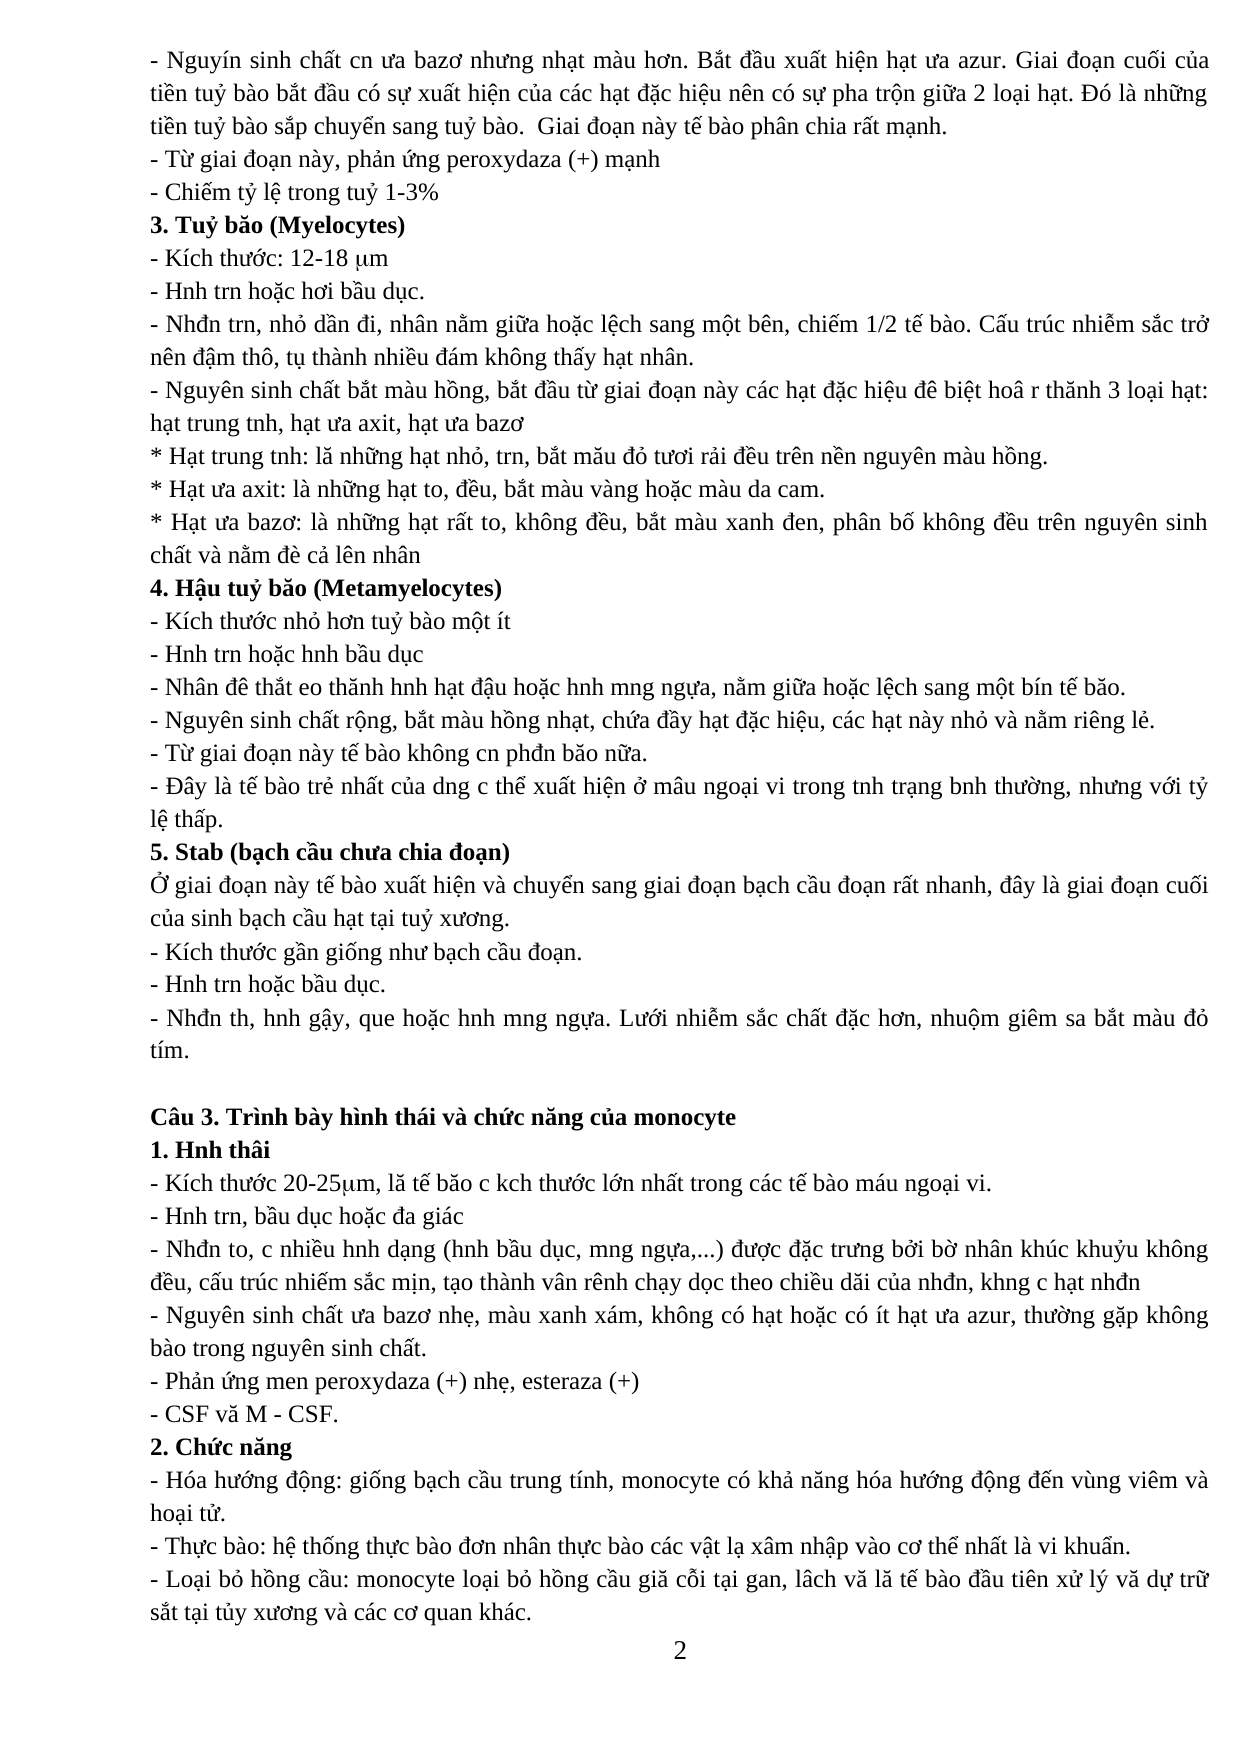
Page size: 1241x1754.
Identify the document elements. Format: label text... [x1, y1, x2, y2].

text - Từ giai đoạn này, phản ứng peroxydaza (+) mạnh [150, 144, 1210, 173]
text - Nhđn trn, nhỏ dần đi, nhân nằm giữa hoặc lệch sang một bên, chiếm 1/2 tế bào. Cấu trúc nhiễm sắc trở nên đậm thô, tụ thành nhiều đám không thấy hạt nhân. [150, 309, 1210, 371]
text - Chiếm tỷ lệ trong tuỷ 1-3% [150, 177, 1210, 206]
text - Kích thước: 12-18 m [150, 243, 1210, 272]
text - Kích thước gần giống như bạch cầu đoạn. [150, 937, 1210, 965]
text * Hạt trung tnh: lă những hạt nhỏ, trn, bắt mău đỏ tươi rải đều trên nền nguyên màu hồng. [150, 441, 1210, 470]
text - Nhđn th, hnh gậy, que hoặc hnh mng ngựa. Lưới nhiễm sắc chất đặc hơn, nhuộm giêm sa bắt màu đỏ tím. [150, 1003, 1210, 1064]
text - Nguyên sinh chất bắt màu hồng, bắt đầu từ giai đoạn này các hạt đặc hiệu đê biệt hoâ r thănh 3 loại hạt: hạt trung tnh, hạt ưa axit, hạt ưa bazơ [150, 375, 1210, 437]
text - Nhân đê thắt eo thănh hnh hạt đậu hoặc hnh mng ngựa, nằm giữa hoặc lệch sang một bín tế băo. [150, 672, 1210, 701]
text - Nguyên sinh chất rộng, bắt màu hồng nhạt, chứa đầy hạt đặc hiệu, các hạt này nhỏ và nằm riêng lẻ. [150, 705, 1210, 734]
text - Nguyên sinh chất ưa bazơ nhẹ, màu xanh xám, không có hạt hoặc có ít hạt ưa azur, thường gặp không bào trong nguyên sinh chất. [150, 1300, 1210, 1362]
text * Hạt ưa bazơ: là những hạt rất to, không đều, bắt màu xanh đen, phân bố không đều trên nguyên sinh chất và nằm đè cả lên nhân [150, 507, 1210, 569]
text * Hạt ưa axit: là những hạt to, đều, bắt màu vàng hoặc màu da cam. [150, 474, 1210, 503]
text - Nguyín sinh chất cn ưa bazơ nhưng nhạt màu hơn. Bắt đầu xuất hiện hạt ưa azur. Giai đoạn cuối của tiền tuỷ bào bắt đầu có sự xuất hiện của các hạt đặc hiệu nên có sự pha trộn giữa 2 loại hạt. Đó là những tiền tuỷ bào sắp chuyển sang tuỷ bào. Giai đoạn này tế bào phân chia rất mạnh. [150, 45, 1210, 140]
text 5. Stab (bạch cầu chưa chia đoạn) [150, 837, 1210, 866]
text Câu 3. Trình bày hình thái và chức năng của monocyte [150, 1102, 1210, 1130]
text - Hóa hướng động: giống bạch cầu trung tính, monocyte có khả năng hóa hướng động đến vùng viêm và hoại tử. [150, 1465, 1210, 1527]
text 4. Hậu tuỷ băo (Metamyelocytes) [150, 573, 1210, 602]
text - Hnh trn, bầu dục hoặc đa giác [150, 1201, 1210, 1229]
text - CSF vă M - CSF. [150, 1399, 1210, 1428]
text - Loại bỏ hồng cầu: monocyte loại bỏ hồng cầu giă cỗi tại gan, lâch vă lă tế bào đầu tiên xử lý vă dự trữ sắt tại tủy xương và các cơ quan khác. [150, 1564, 1210, 1626]
text 1. Hnh thâi [150, 1135, 1210, 1163]
text - Nhđn to, c nhiều hnh dạng (hnh bầu dục, mng ngựa,...) được đặc trưng bởi bờ nhân khúc khuỷu không đều, cấu trúc nhiếm sắc mịn, tạo thành vân rênh chạy dọc theo chiều dăi của nhđn, khng c hạt nhđn [150, 1234, 1210, 1296]
text - Hnh trn hoặc bầu dục. [150, 969, 1210, 998]
text - Kích thước 20-25m, lă tế băo c kch thước lớn nhất trong các tế bào máu ngoại vi. [150, 1168, 1210, 1196]
text - Đây là tế bào trẻ nhất của dng c thể xuất hiện ở mâu ngoại vi trong tnh trạng bnh thường, nhưng với tỷ lệ thấp. [150, 771, 1210, 833]
text - Kích thước nhỏ hơn tuỷ bào một ít [150, 606, 1210, 635]
text Ở giai đoạn này tế bào xuất hiện và chuyển sang giai đoạn bạch cầu đoạn rất nhanh, đây là giai đoạn cuối của sinh bạch cầu hạt tại tuỷ xương. [150, 871, 1210, 932]
text - Hnh trn hoặc hnh bầu dục [150, 639, 1210, 668]
text - Phản ứng men peroxydaza (+) nhẹ, esteraza (+) [150, 1366, 1210, 1394]
text 2. Chức năng [150, 1432, 1210, 1461]
text - Từ giai đoạn này tế bào không cn phđn băo nữa. [150, 738, 1210, 767]
text - Thực bào: hệ thống thực bào đơn nhân thực bào các vật lạ xâm nhập vào cơ thể nhất là vi khuẩn. [150, 1531, 1210, 1560]
text 3. Tuỷ băo (Myelocytes) [150, 210, 1210, 239]
text - Hnh trn hoặc hơi bầu dục. [150, 276, 1210, 305]
